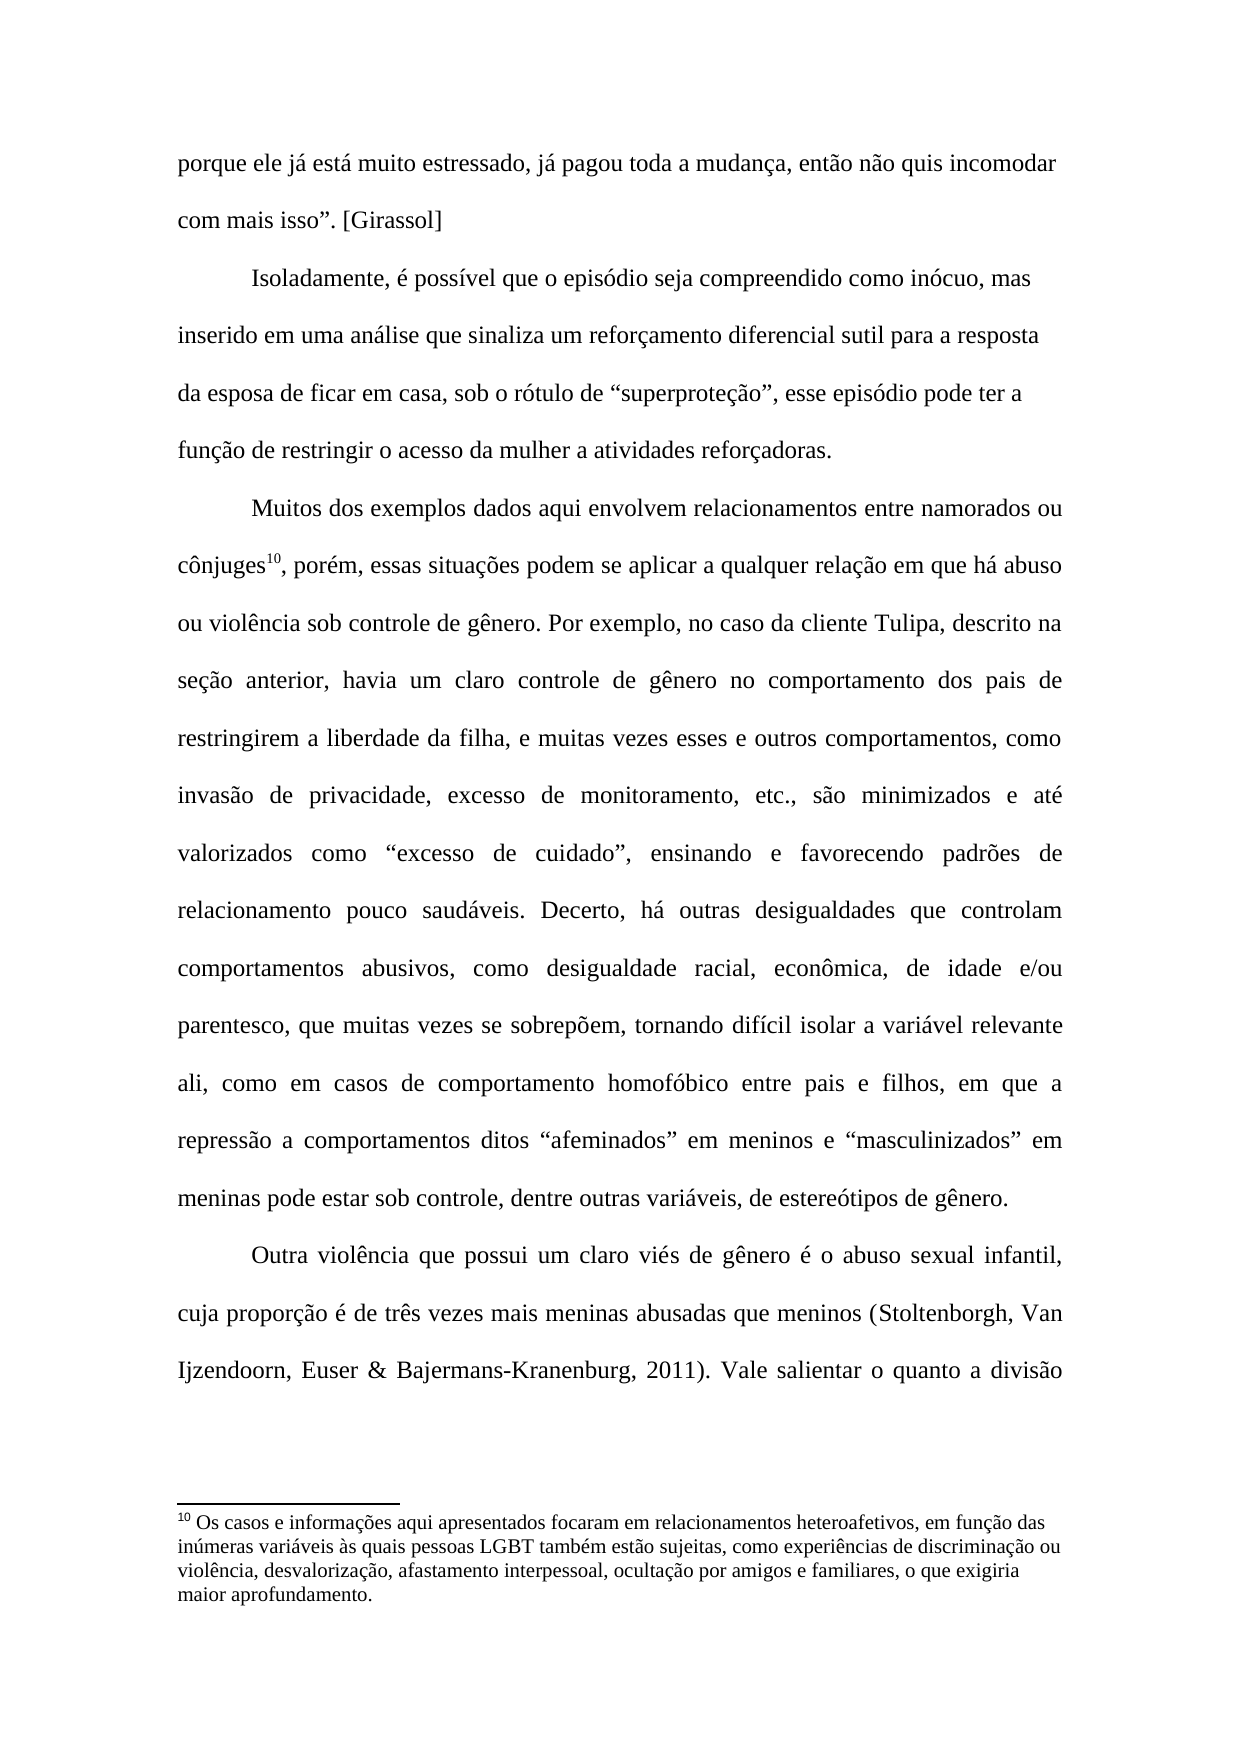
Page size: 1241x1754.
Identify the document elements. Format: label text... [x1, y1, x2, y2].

text Isoladamente, é possível que o episódio seja compreendido como inócuo, mas inserido em uma análise que sinaliza um reforçamento diferencial sutil para a resposta da esposa de ficar em casa, sob o rótulo de “superproteção”, esse episódio pode ter a função de restringir o acesso da mulher a atividades reforçadoras. [177, 263, 1063, 464]
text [177, 1240, 1063, 1384]
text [177, 148, 1063, 234]
text Muitos dos exemplos dados aqui envolvem relacionamentos entre namorados ou cônjuges, porém, essas situações podem se aplicar a qualquer relação em que há abuso ou violência sob controle de gênero. Por exemplo, no caso da cliente Tulipa, descrito na seção anterior, havia um claro controle de gênero no comportamento dos pais de restringirem a liberdade da filha, e muitas vezes esses e outros comportamentos, como invasão de privacidade, excesso de monitoramento, etc., são minimizados e até valorizados como “excesso de cuidado”, ensinando e favorecendo padrões de relacionamento pouco saudáveis. Decerto, há outras desigualdades que controlam comportamentos abusivos, como desigualdade racial, econômica, de idade e/ou parentesco, que muitas vezes se sobrepõem, tornando difícil isolar a variável relevante ali, como em casos de comportamento homofóbico entre pais e filhos, em que a repressão a comportamentos ditos “afeminados” em meninos e “masculinizados” em meninas pode estar sob controle, dentre outras variáveis, de estereótipos de gênero. [177, 493, 1063, 1211]
